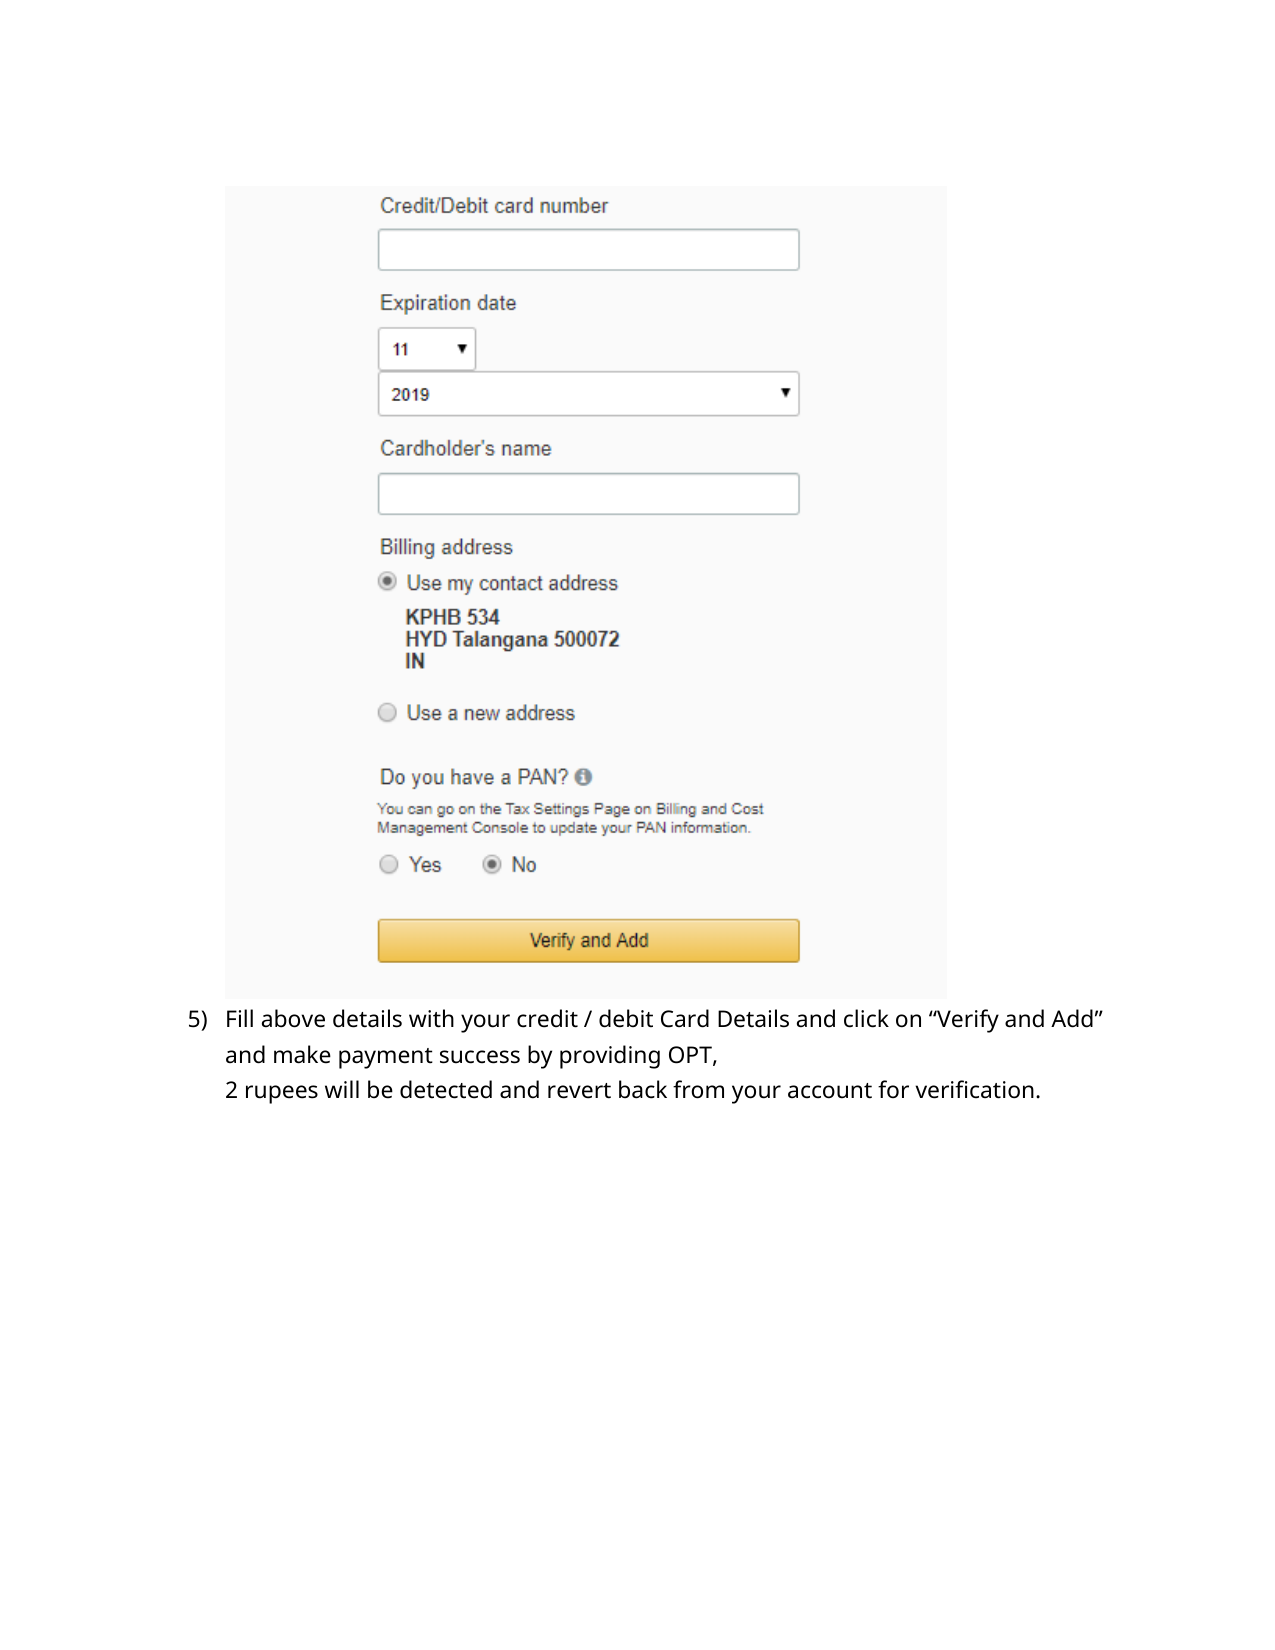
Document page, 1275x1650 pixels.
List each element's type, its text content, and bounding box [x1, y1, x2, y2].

list 2 rupees will be detected and revert back from your account for verification. [225, 1074, 1125, 1106]
picture [225, 186, 947, 999]
list Fill above details with your credit / debit Card Details and click on “Verify and Add” and make payment success by providing OPT, [187, 1003, 1125, 1070]
